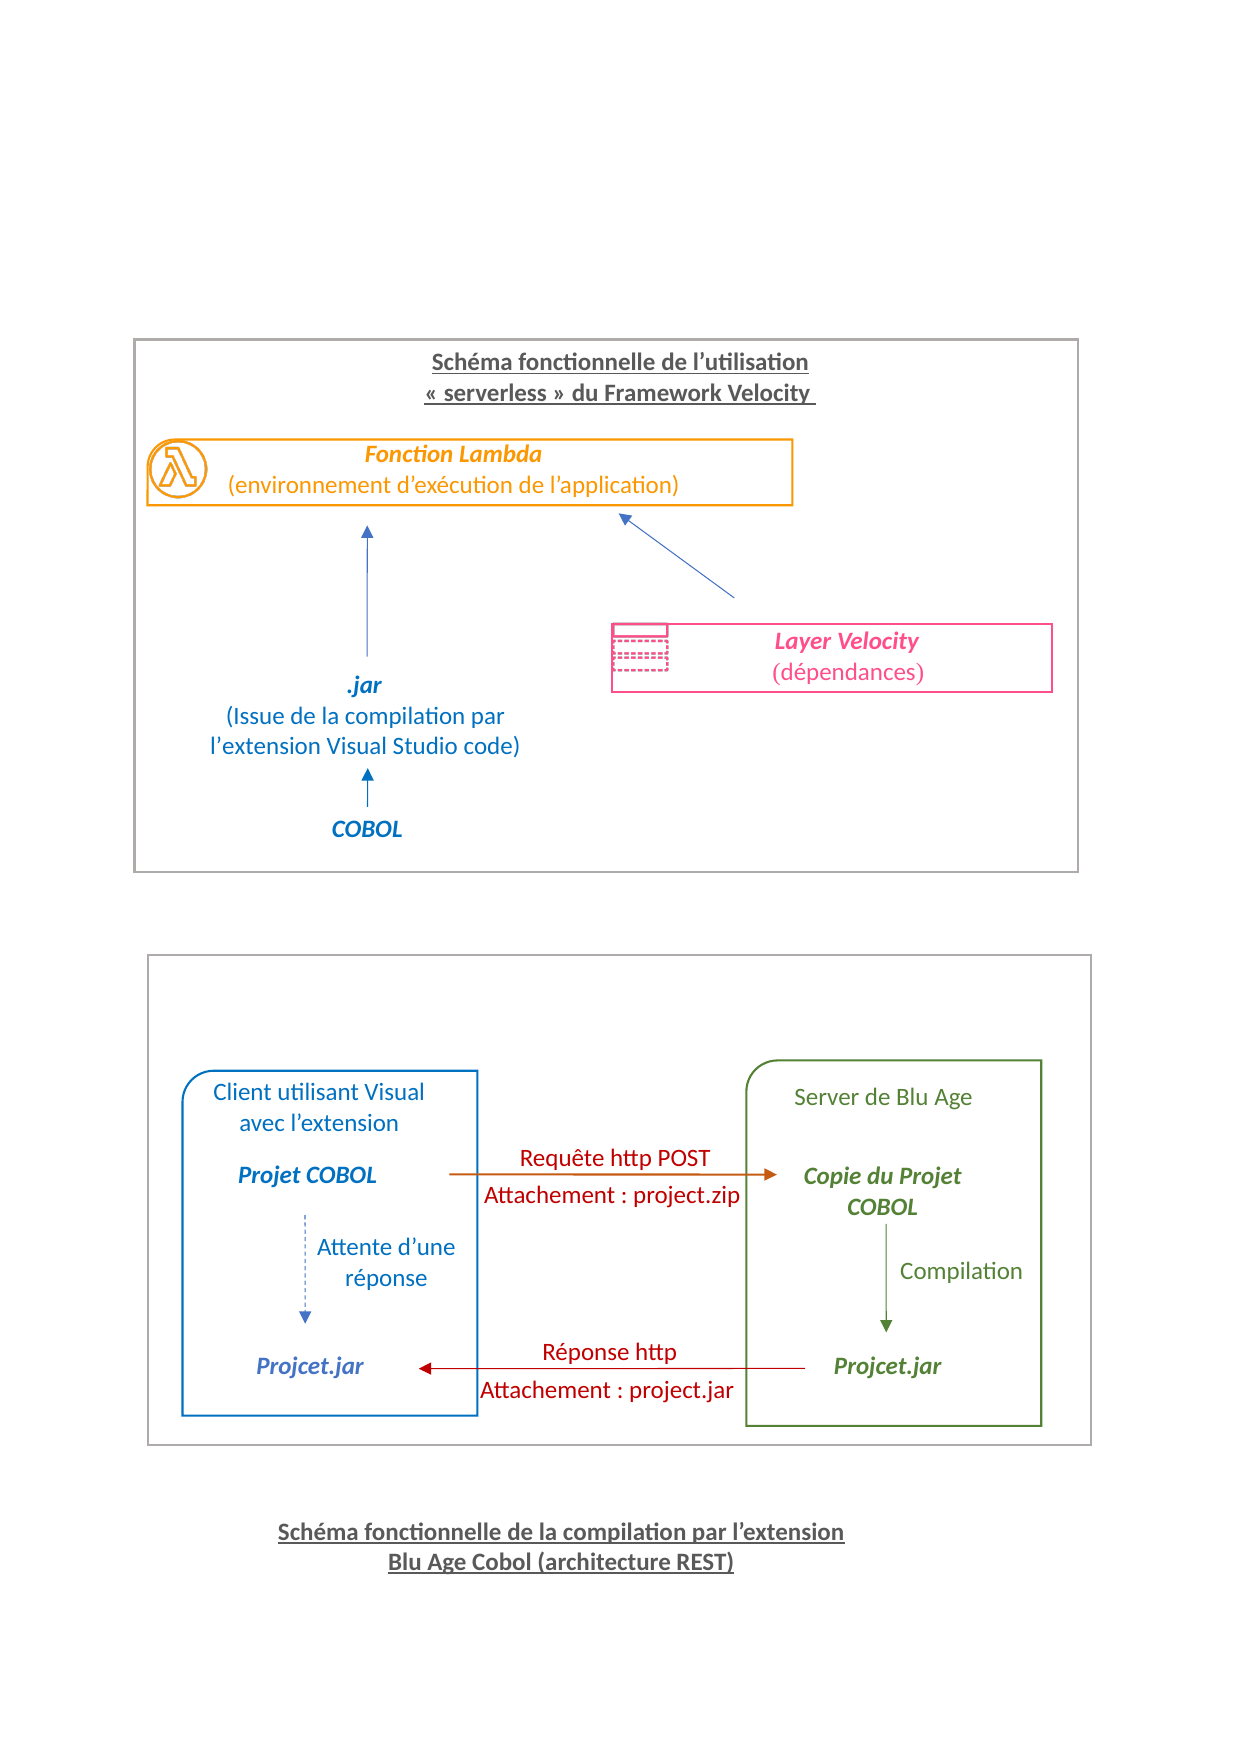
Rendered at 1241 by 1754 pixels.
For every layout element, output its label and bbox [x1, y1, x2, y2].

picture [147, 438, 169, 458]
picture [149, 441, 209, 500]
picture [613, 625, 670, 677]
picture [611, 618, 670, 623]
